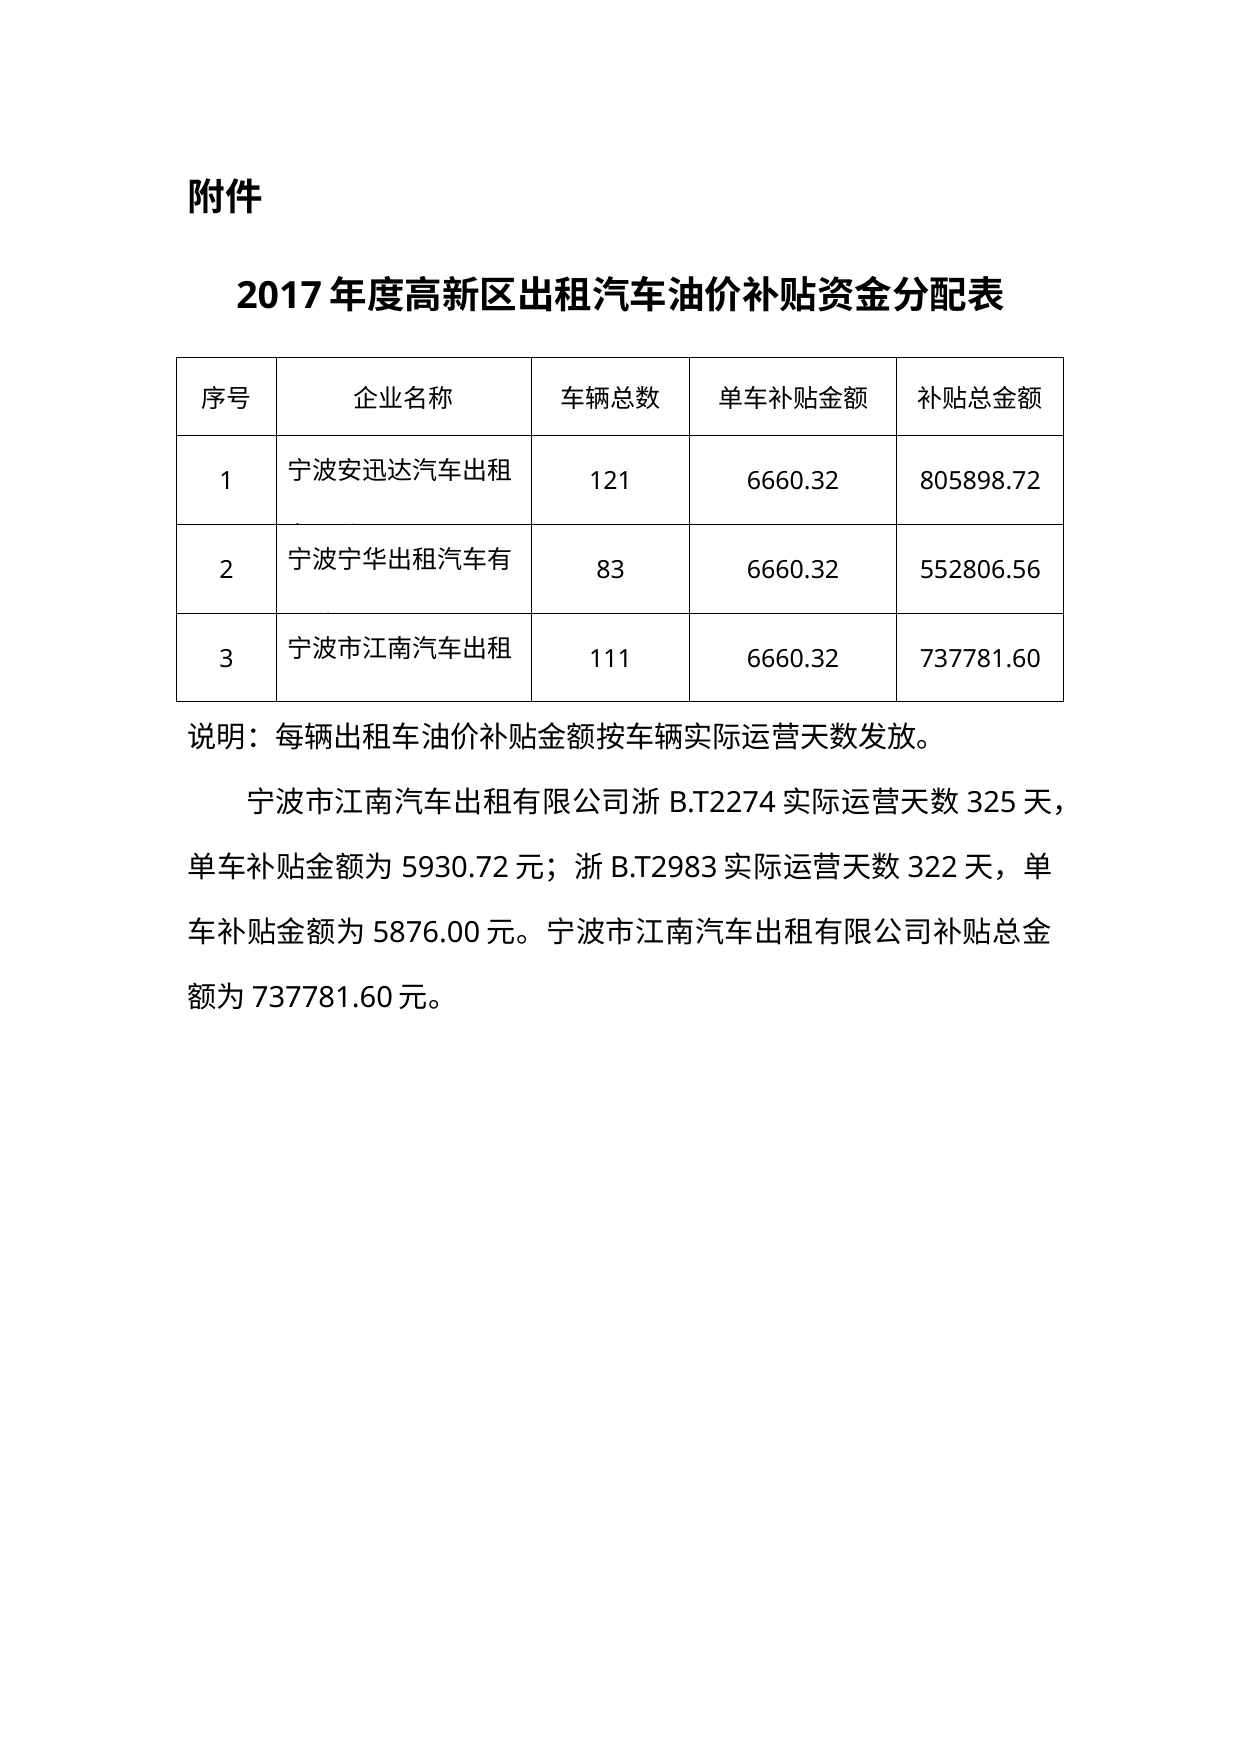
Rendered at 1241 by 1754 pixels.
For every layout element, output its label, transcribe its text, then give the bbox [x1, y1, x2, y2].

table_header 企业名称 [277, 358, 531, 435]
table_cell 805898.72 [897, 436, 1063, 524]
table_cell 111 [532, 614, 689, 701]
table_cell 83 [532, 525, 689, 613]
table_cell 2 [177, 525, 276, 613]
table_header 序号 [177, 358, 276, 435]
table_cell 3 [177, 614, 276, 701]
text 说明：每辆出租车油价补贴金额按车辆实际运营天数发放。 [187, 702, 1053, 767]
text 附件 [187, 162, 1053, 227]
text 2017年度高新区出租汽车油价补贴资金分配表 [187, 259, 1053, 324]
table_cell 737781.60 [897, 614, 1063, 701]
table_header 单车补贴金额 [690, 358, 896, 435]
text 宁波市江南汽车出租有限公司浙B.T2274实际运营天数325天，单车补贴金额为5930.72元；浙B.T2983实际运营天数322天，单车补贴金额为5876.00元。宁波市江南汽车出租有限公司补贴总金额为737781.60元。 [187, 767, 1053, 1027]
table_cell 6660.32 [690, 614, 896, 701]
table_cell 121 [532, 436, 689, 524]
table_cell 宁波安迅达汽车出租有限公司 [277, 436, 531, 524]
table_cell 6660.32 [690, 436, 896, 524]
table_cell 552806.56 [897, 525, 1063, 613]
table_header 车辆总数 [532, 358, 689, 435]
table_header 补贴总金额 [897, 358, 1063, 435]
table_cell 6660.32 [690, 525, 896, 613]
table_cell 宁波宁华出租汽车有限公司 [277, 525, 531, 613]
table_cell 1 [177, 436, 276, 524]
table_cell 宁波市江南汽车出租有限公司 [277, 614, 531, 701]
